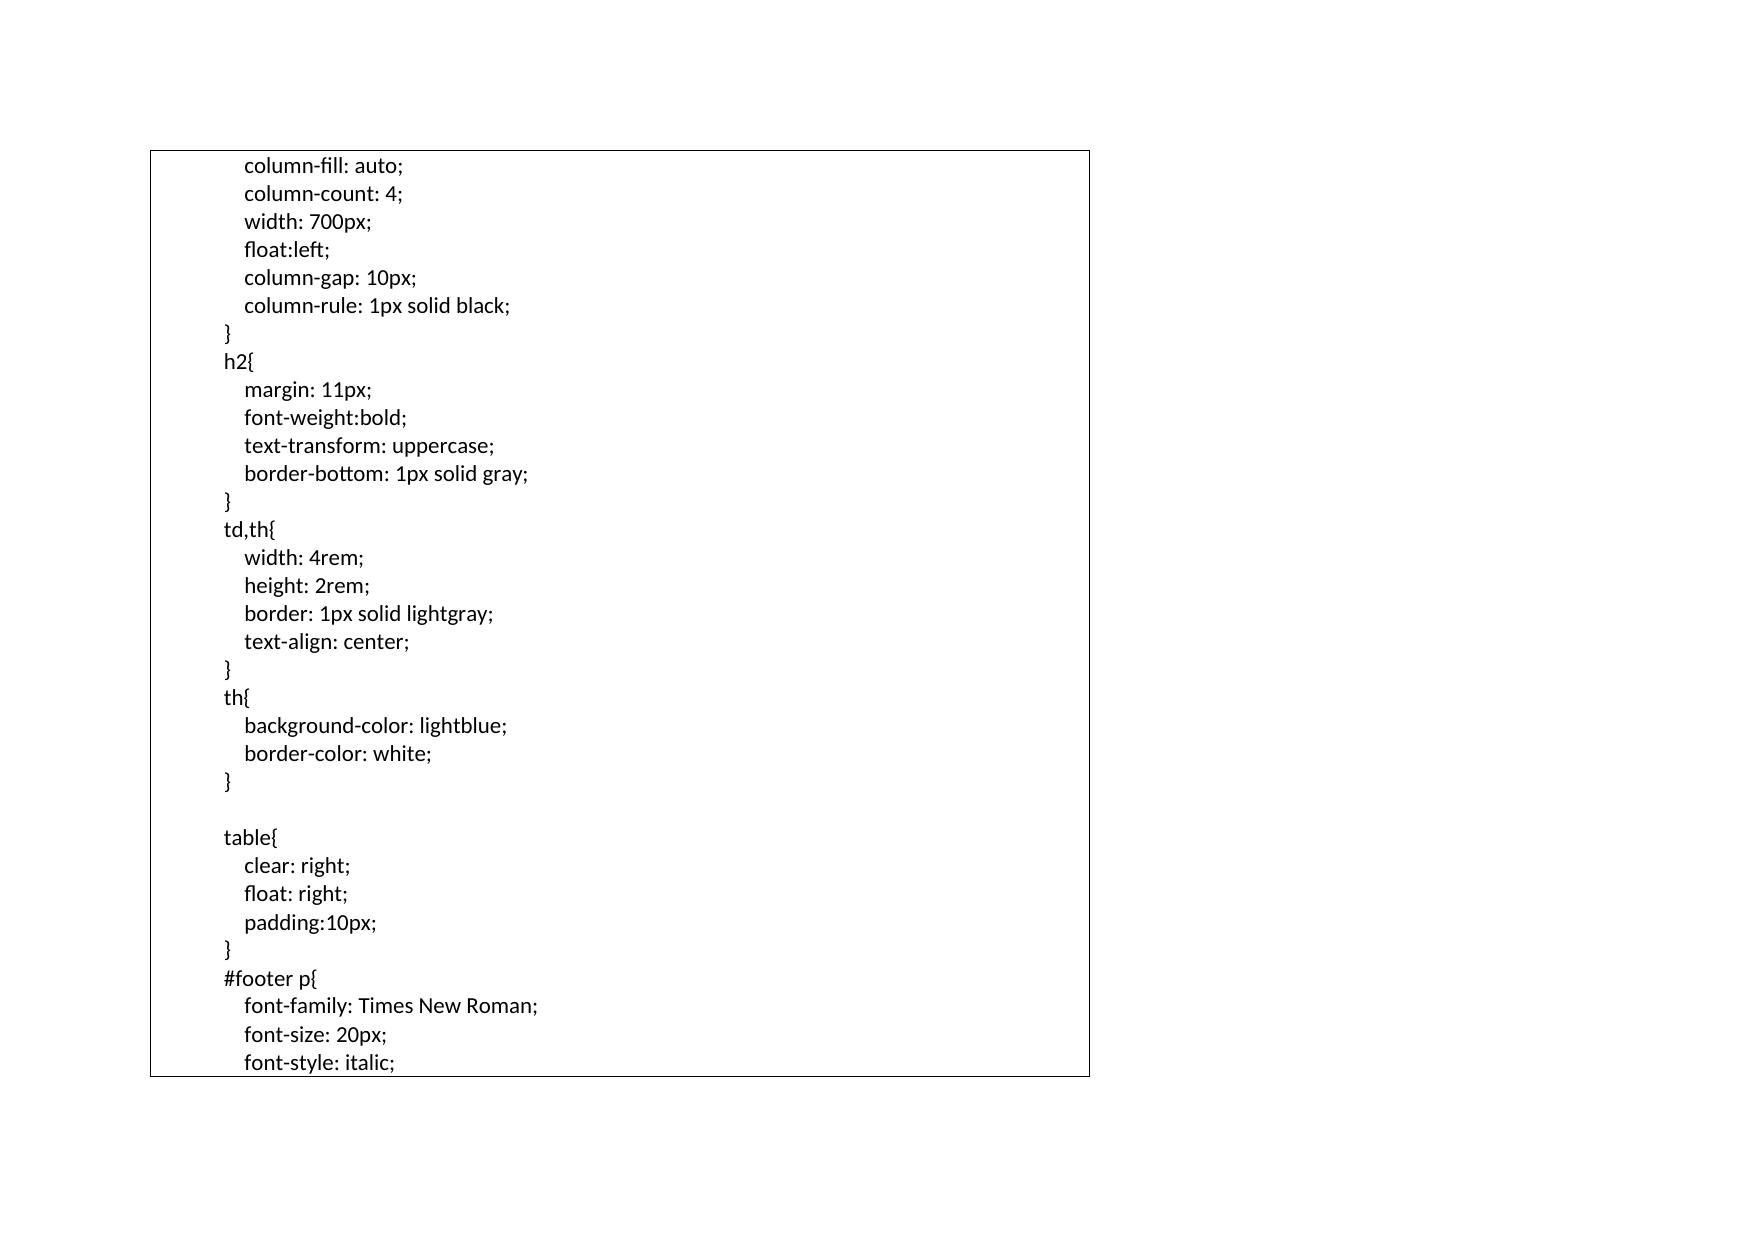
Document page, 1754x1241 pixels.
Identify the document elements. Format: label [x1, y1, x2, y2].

table_header [151, 151, 1089, 1076]
